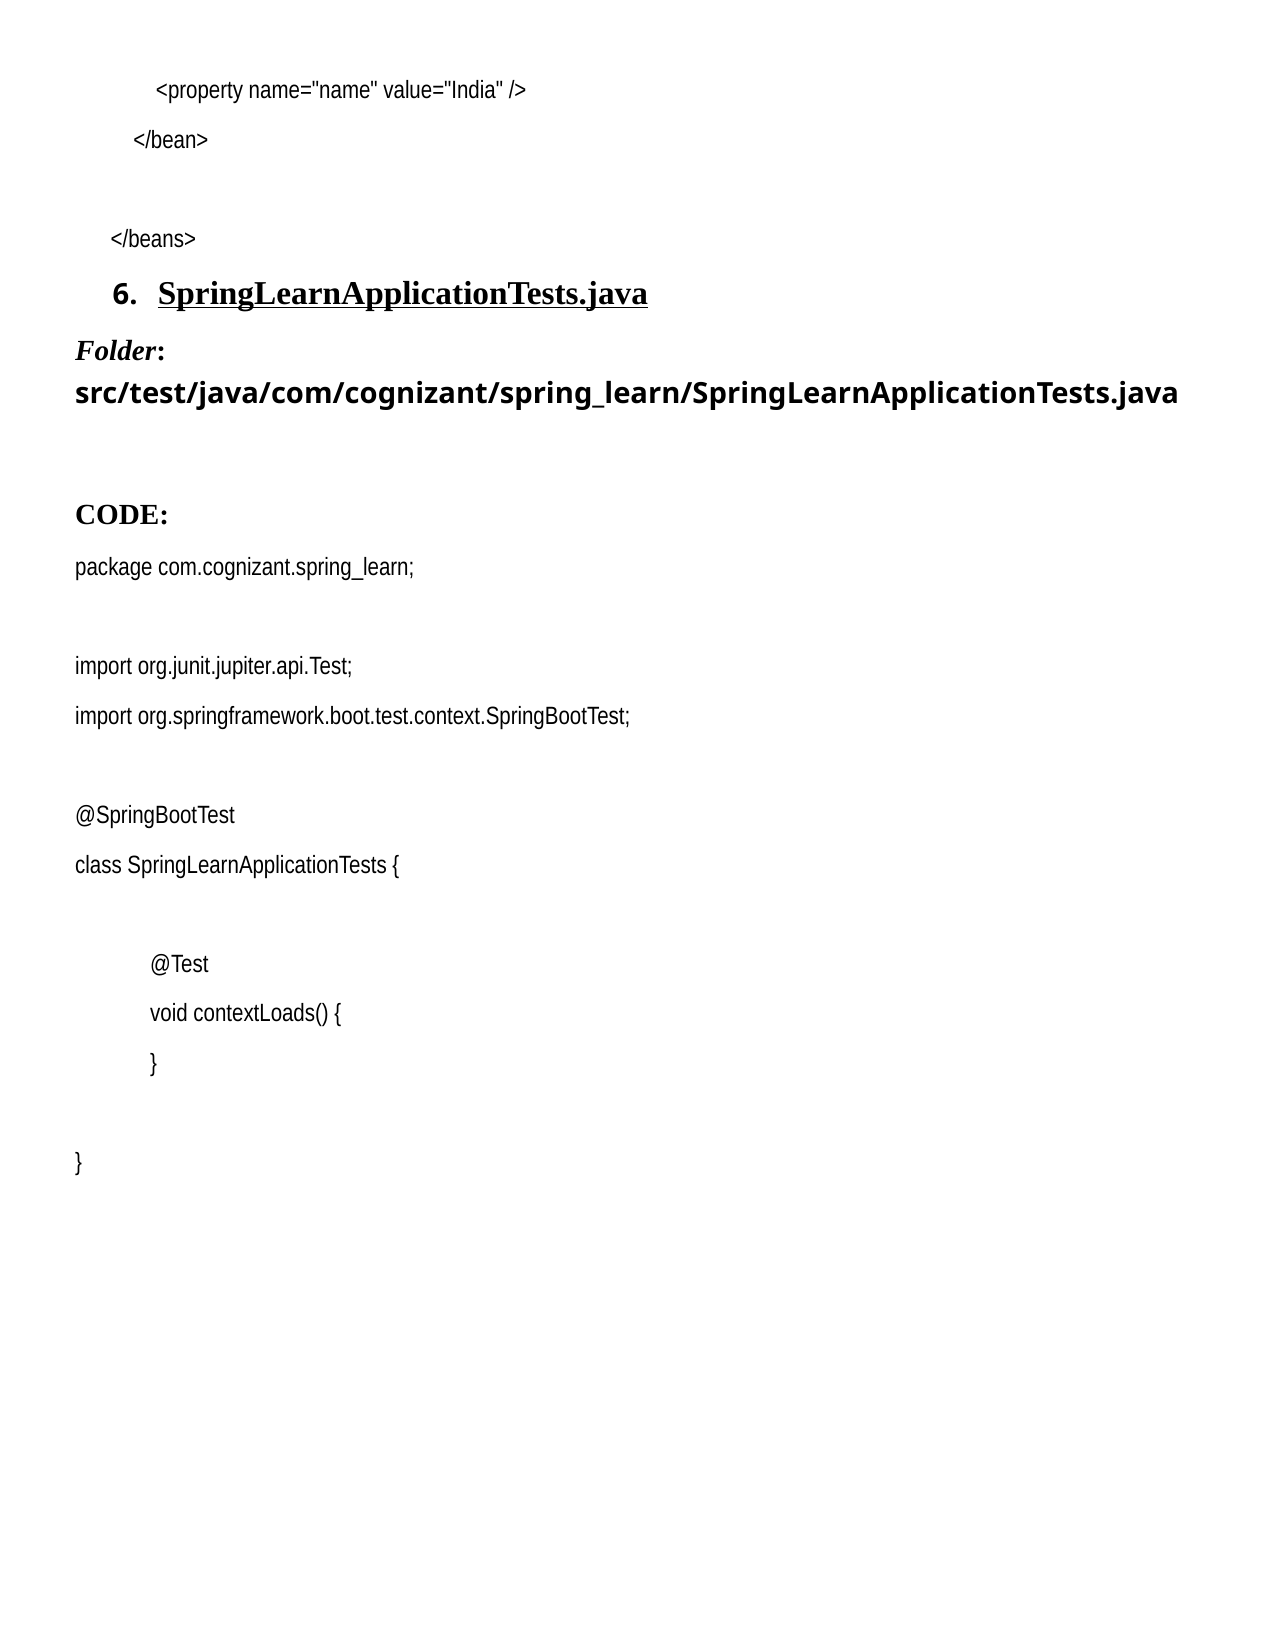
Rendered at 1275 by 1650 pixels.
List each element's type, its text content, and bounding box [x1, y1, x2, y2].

text @SpringBootTest [75, 800, 1200, 829]
list SpringLearnApplicationTests.java [112, 273, 1200, 313]
text import org.junit.jupiter.api.Test; [75, 651, 1200, 680]
text </beans> [110, 224, 1200, 252]
text <property name="name" value="India" /> [110, 75, 1200, 104]
text import org.springframework.boot.test.context.SpringBootTest; [75, 701, 1200, 729]
text package com.cognizant.spring_learn; [75, 552, 1200, 581]
text } [75, 1147, 1200, 1176]
text Folder: src/test/java/com/cognizant/spring_learn/SpringLearnApplicationTests.java [75, 333, 1200, 412]
text class SpringLearnApplicationTests { [75, 849, 1200, 878]
text void contextLoads() { [75, 998, 1200, 1027]
text </bean> [110, 124, 1200, 153]
text CODE: [75, 497, 1200, 530]
text } [75, 1048, 1200, 1077]
text @Test [75, 949, 1200, 977]
